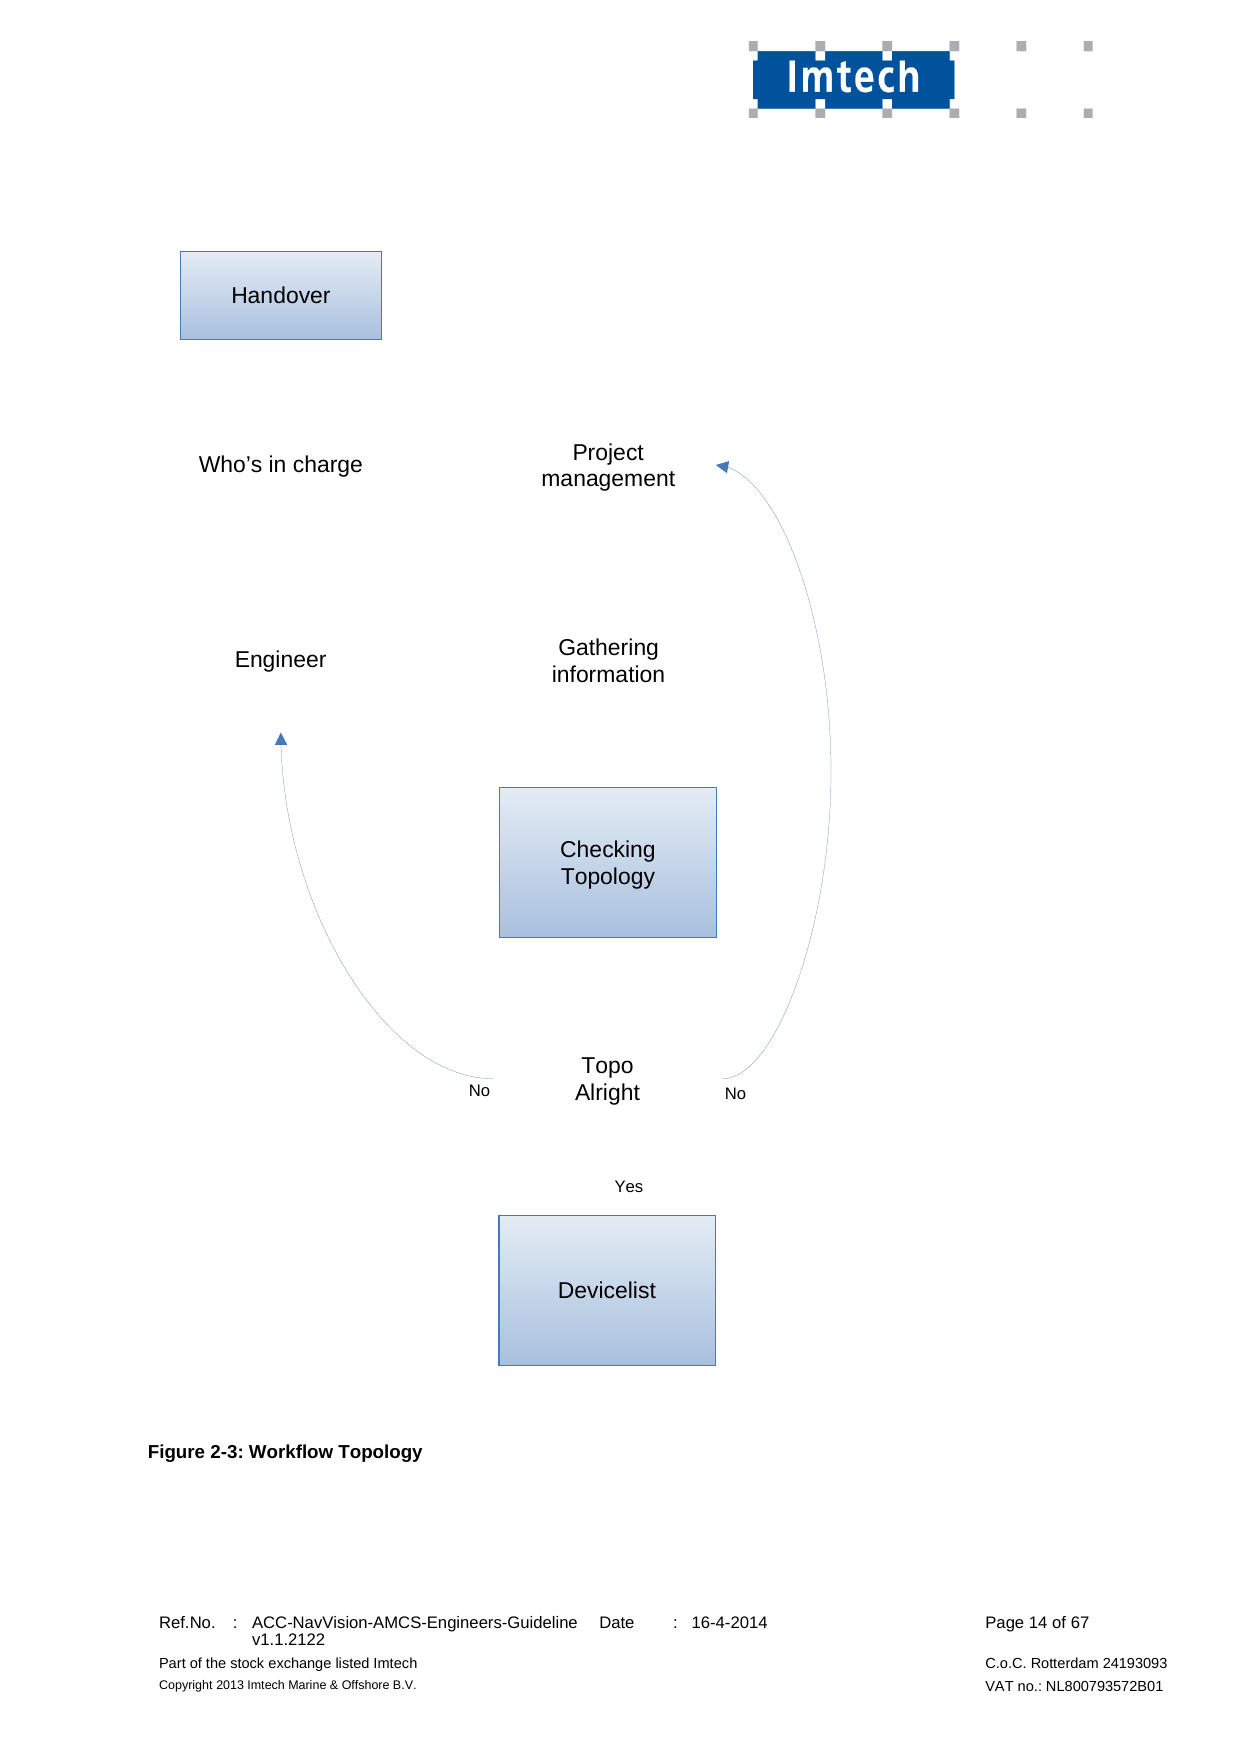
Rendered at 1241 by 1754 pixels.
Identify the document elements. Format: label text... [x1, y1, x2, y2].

picture [748, 41, 1093, 118]
